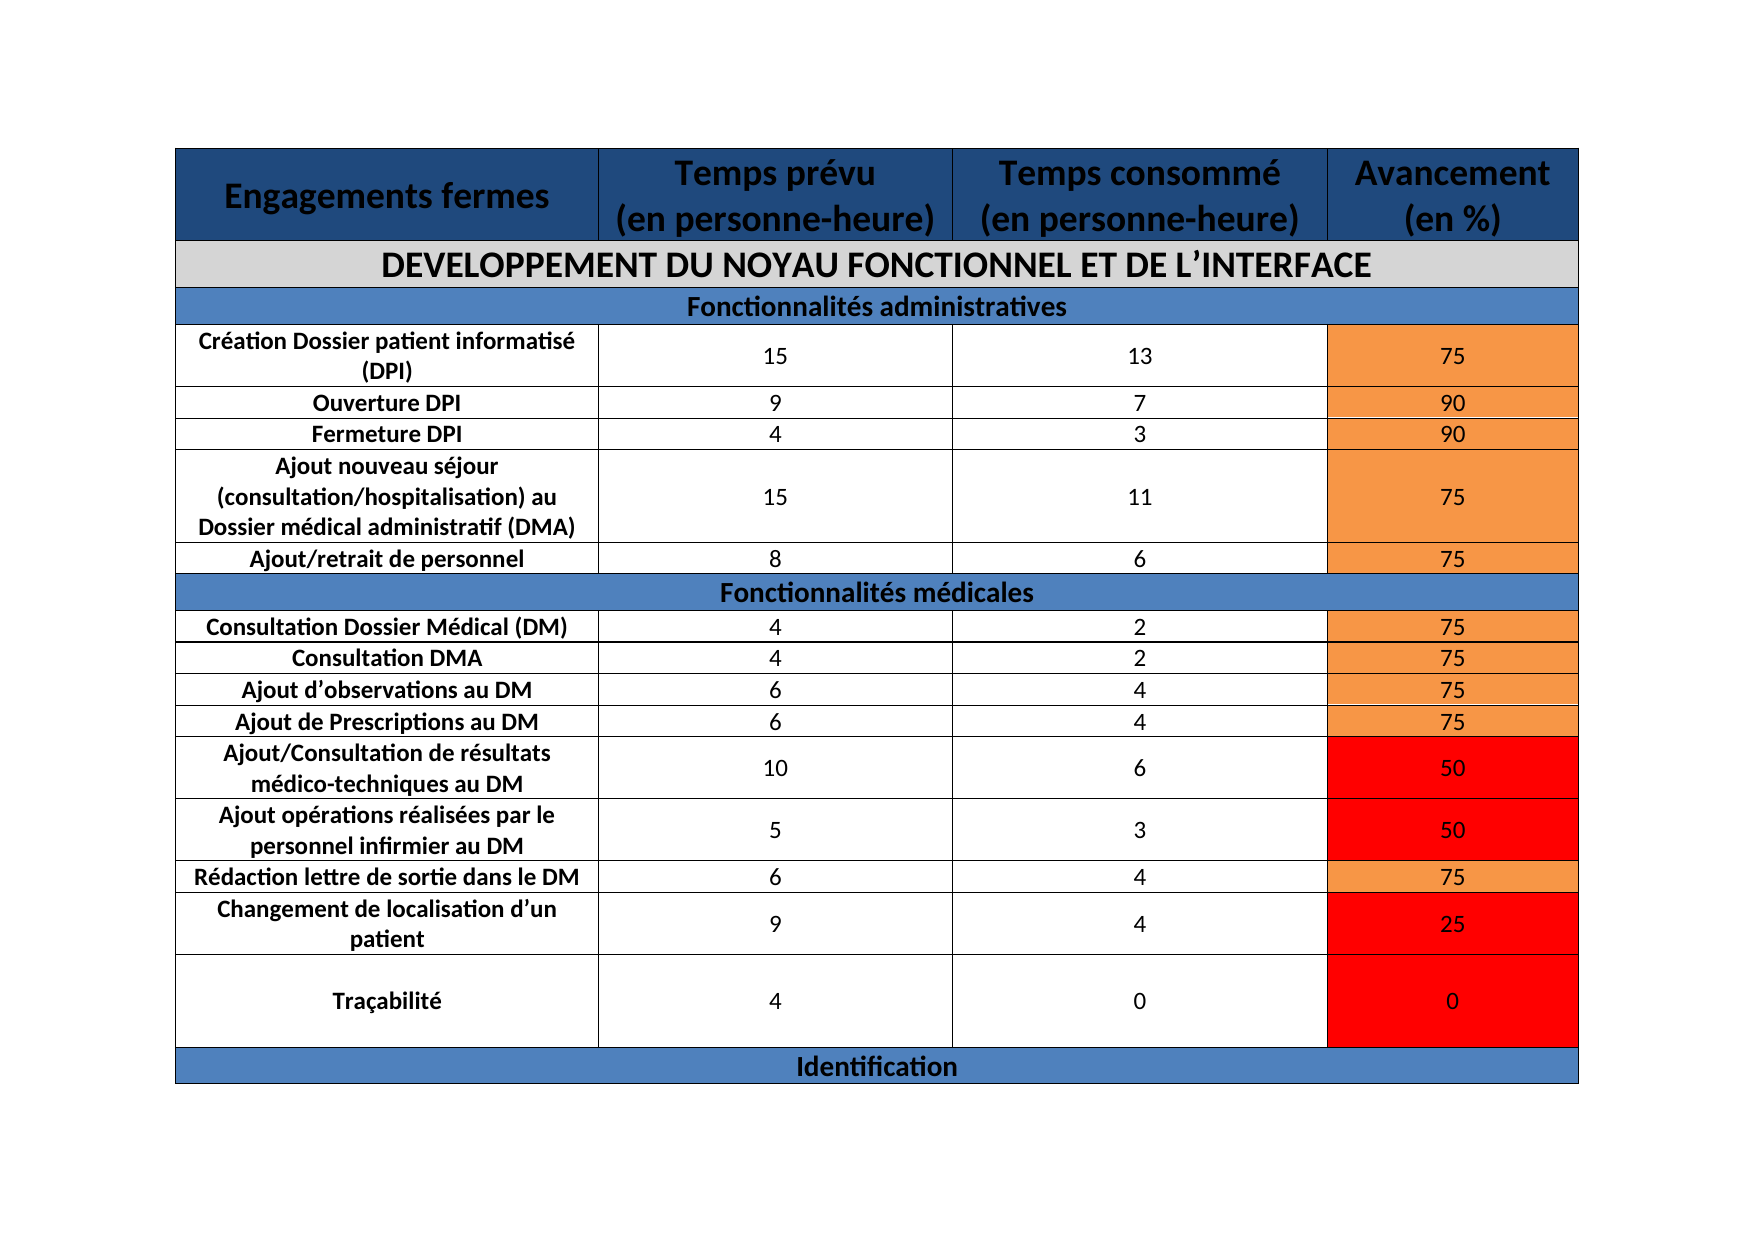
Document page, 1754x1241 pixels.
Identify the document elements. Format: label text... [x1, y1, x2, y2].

table_cell Fonctionnalités administratives [176, 288, 1578, 324]
table_cell Ajout de Prescriptions au DM [176, 706, 598, 736]
table_cell 75 [1328, 450, 1578, 542]
table_cell 4 [953, 893, 1327, 954]
table_cell 0 [1328, 955, 1578, 1047]
table_header Temps consommé (en personne-heure) [953, 149, 1327, 240]
table_cell 11 [953, 450, 1327, 542]
table_cell 25 [1328, 893, 1578, 954]
table_cell Identification [176, 1048, 1578, 1083]
table_cell 4 [599, 955, 952, 1047]
table_cell 2 [953, 643, 1327, 673]
table_cell 2 [953, 611, 1327, 641]
table_cell 0 [953, 955, 1327, 1047]
table_cell 50 [1328, 737, 1578, 798]
table_cell 75 [1328, 674, 1578, 704]
table_cell 10 [599, 737, 952, 798]
table_cell 4 [953, 861, 1327, 892]
table_cell Fermeture DPI [176, 419, 598, 449]
table_cell 6 [953, 737, 1327, 798]
table_cell 90 [1328, 387, 1578, 417]
table_cell 9 [599, 387, 952, 417]
table_cell 6 [599, 706, 952, 736]
table_cell 50 [1328, 799, 1578, 860]
table_cell Ouverture DPI [176, 387, 598, 417]
table_cell Traçabilité [176, 955, 598, 1047]
table_cell 4 [599, 419, 952, 449]
table_header Avancement (en %) [1328, 149, 1578, 240]
table_cell 75 [1328, 611, 1578, 641]
table_cell 13 [953, 325, 1327, 386]
table_cell 75 [1328, 706, 1578, 736]
table_cell Ajout/retrait de personnel [176, 543, 598, 573]
table_cell Rédaction lettre de sortie dans le DM [176, 861, 598, 892]
table_cell 4 [599, 611, 952, 641]
table_cell 4 [953, 674, 1327, 704]
table_cell DEVELOPPEMENT DU NOYAU FONCTIONNEL ET DE L’INTERFACE [176, 241, 1578, 287]
table_cell 3 [953, 419, 1327, 449]
table_cell 3 [953, 799, 1327, 860]
table_cell Consultation Dossier Médical (DM) [176, 611, 598, 641]
table_cell 8 [599, 543, 952, 573]
table_cell 7 [953, 387, 1327, 417]
table_cell 75 [1328, 543, 1578, 573]
table_cell 5 [599, 799, 952, 860]
table_cell 4 [953, 706, 1327, 736]
table_cell 75 [1328, 643, 1578, 673]
table_cell 9 [599, 893, 952, 954]
table_cell Fonctionnalités médicales [176, 574, 1578, 610]
table_cell 6 [599, 861, 952, 892]
table_cell 4 [599, 643, 952, 673]
table_cell Création Dossier patient informatisé (DPI) [176, 325, 598, 386]
table_cell 75 [1328, 325, 1578, 386]
table_cell Ajout d’observations au DM [176, 674, 598, 704]
table_cell Consultation DMA [176, 643, 598, 673]
table_cell 15 [599, 325, 952, 386]
table_cell 75 [1328, 861, 1578, 892]
table_cell Changement de localisation d’un patient [176, 893, 598, 954]
table_cell Ajout/Consultation de résultats médico-techniques au DM [176, 737, 598, 798]
table_cell 6 [953, 543, 1327, 573]
table_header Temps prévu (en personne-heure) [599, 149, 952, 240]
table_cell 90 [1328, 419, 1578, 449]
table_cell Ajout nouveau séjour (consultation/hospitalisation) au Dossier médical administratif (DMA) [176, 450, 598, 542]
table_header Engagements fermes [176, 149, 598, 240]
table_cell 15 [599, 450, 952, 542]
table_cell Ajout opérations réalisées par le personnel infirmier au DM [176, 799, 598, 860]
table_cell 6 [599, 674, 952, 704]
